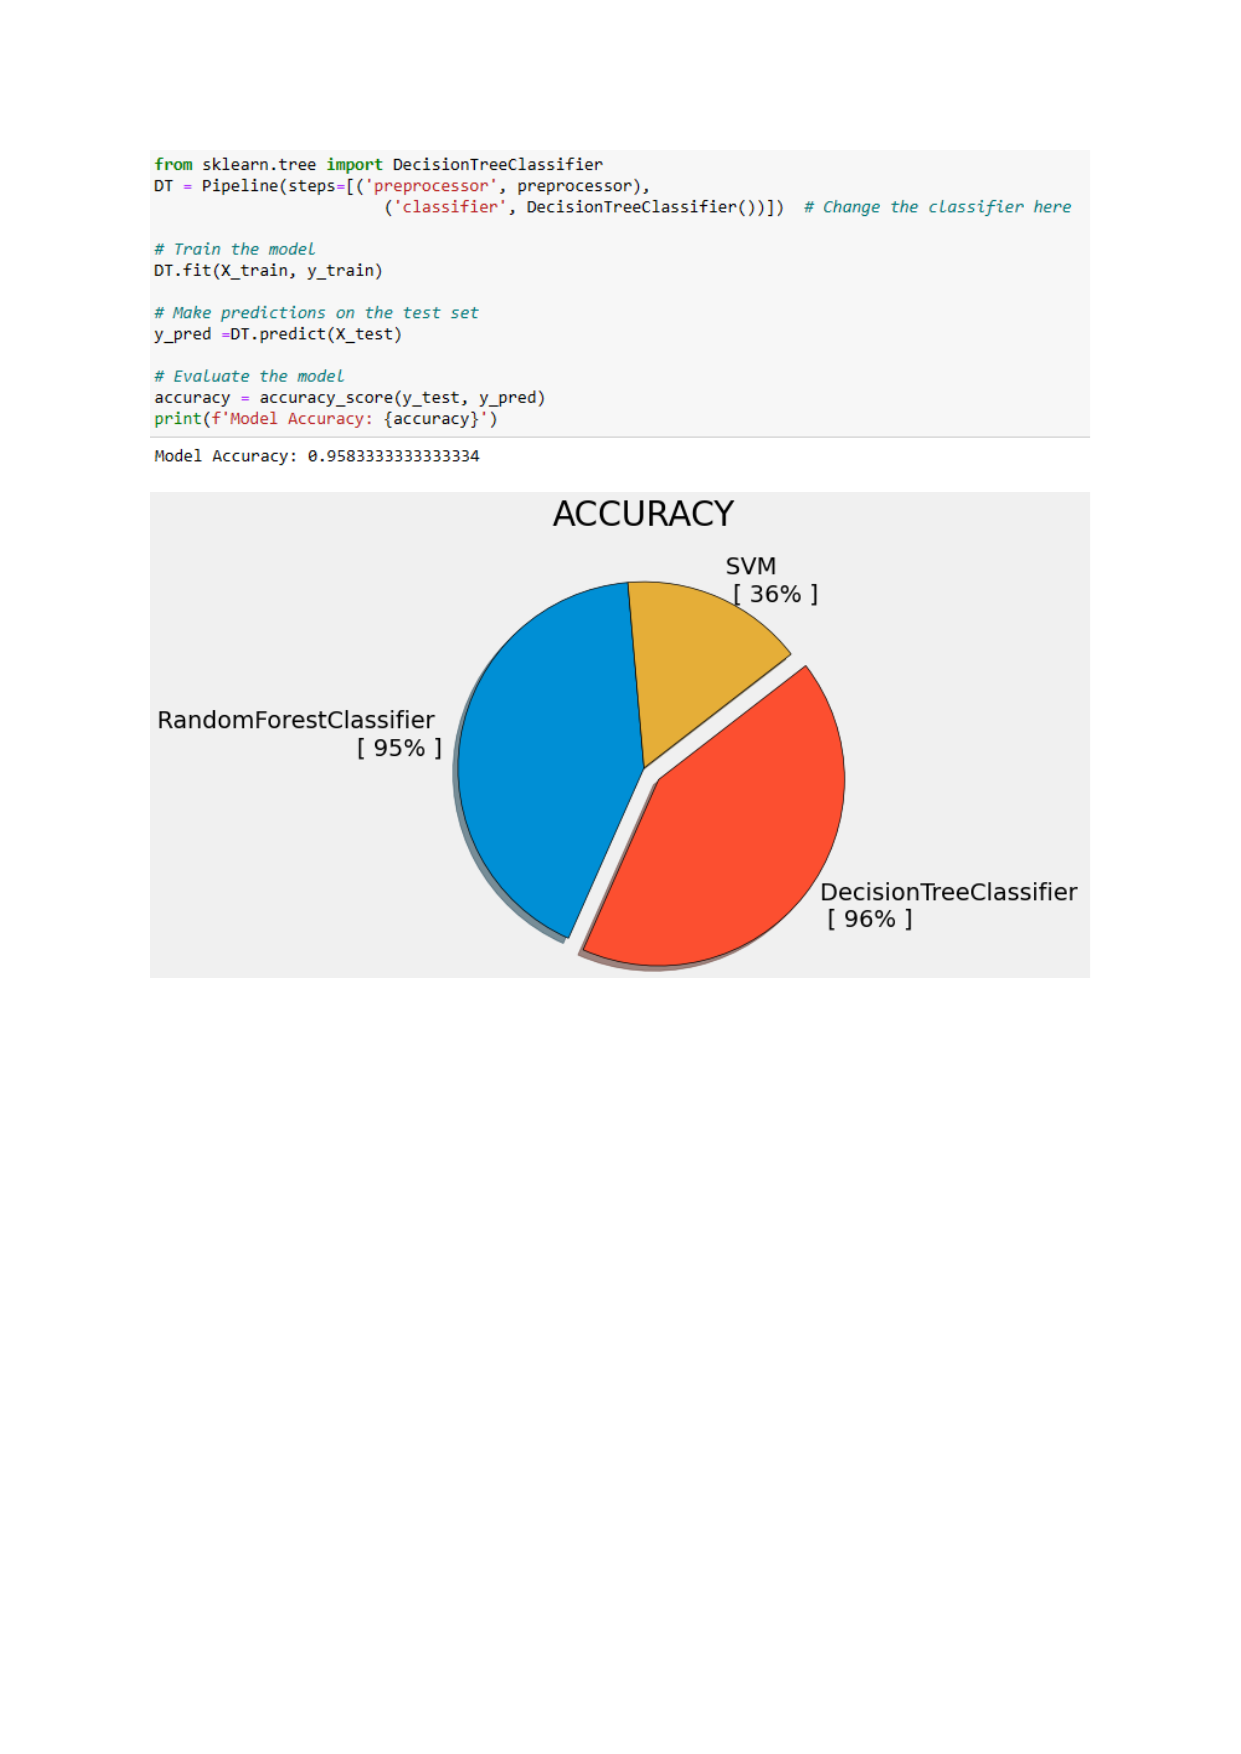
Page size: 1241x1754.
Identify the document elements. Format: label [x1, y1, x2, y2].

picture [150, 150, 1091, 474]
picture [150, 492, 1091, 978]
